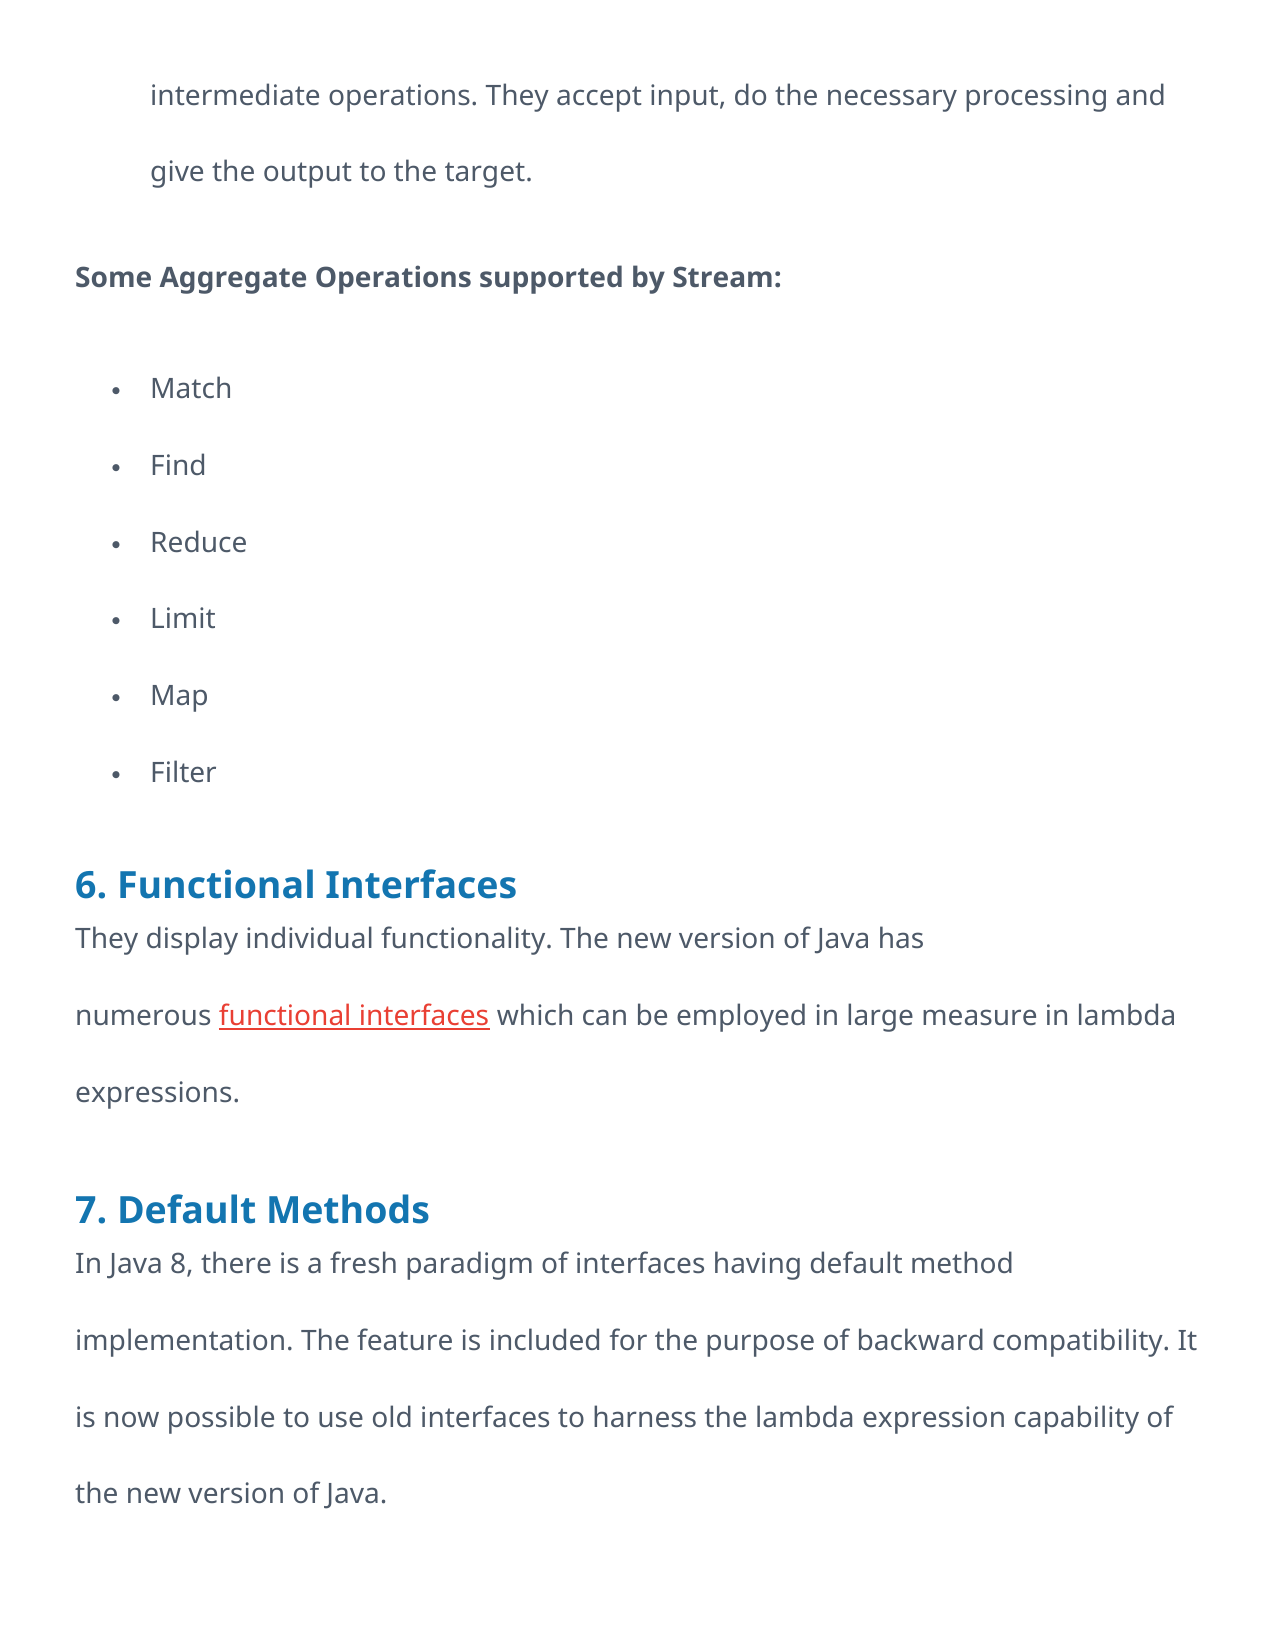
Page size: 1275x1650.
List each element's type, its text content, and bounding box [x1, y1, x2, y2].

list Limit [112, 599, 1200, 637]
list Map [112, 675, 1200, 714]
text Some Aggregate Operations supported by Stream: [75, 257, 1200, 296]
text They display individual functionality. The new version of Java has numerous functional interfaces which can be employed in large measure in lambda expressions. [75, 918, 1200, 1110]
list Filter [112, 752, 1200, 790]
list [112, 75, 1200, 190]
list Match [112, 369, 1200, 407]
list Reduce [112, 522, 1200, 560]
text In Java 8, there is a fresh paradigm of interfaces having default method implementation. The feature is included for the purpose of backward compatibility. It is now possible to use old interfaces to harness the lambda expression capability of the new version of Java. [75, 1244, 1200, 1512]
text 7. Default Methods [75, 1183, 1200, 1234]
text 6. Functional Interfaces [75, 858, 1200, 909]
list Find [112, 445, 1200, 484]
